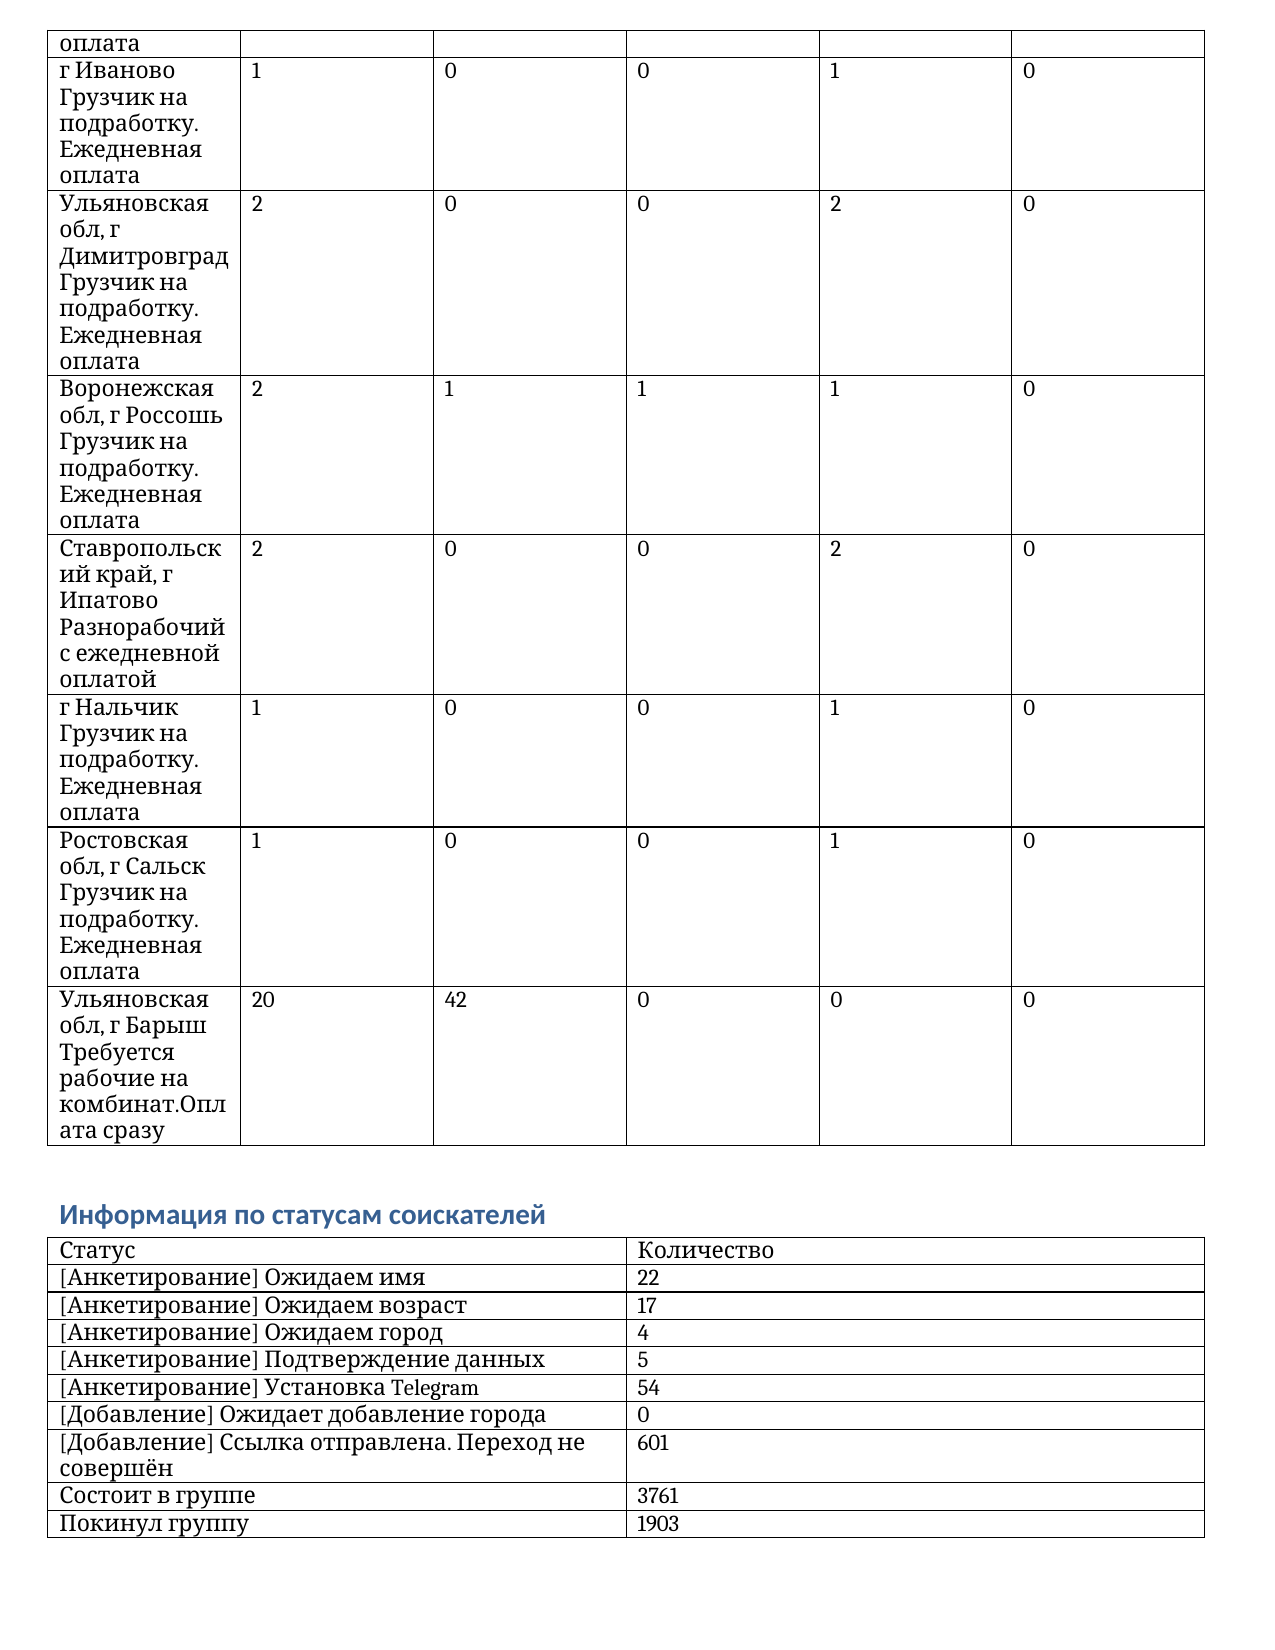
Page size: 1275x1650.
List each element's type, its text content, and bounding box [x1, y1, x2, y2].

table_cell 0 [434, 828, 626, 986]
table_cell г Нальчик Грузчик на подработку. Ежедневная оплата [48, 695, 240, 826]
table_cell 0 [434, 191, 626, 375]
table_cell 0 [627, 1402, 1204, 1428]
table_cell 20 [241, 987, 433, 1145]
table_cell г Иваново Грузчик на подработку. Ежедневная оплата [48, 58, 240, 190]
table_cell 2 [241, 191, 433, 375]
table_cell 1 [820, 376, 1011, 534]
table_header Количество [627, 1238, 1204, 1264]
table_cell 54 [627, 1375, 1204, 1401]
table_cell 0 [627, 828, 819, 986]
table_cell 2 [241, 31, 433, 57]
table_cell 1 [241, 695, 433, 826]
table_cell 0 [627, 191, 819, 375]
table_cell 0 [1012, 535, 1204, 693]
table_cell [Добавление] Ожидает добавление города [48, 1402, 626, 1428]
table_cell Ростовская обл, г Сальск Грузчик на подработку. Ежедневная оплата [48, 828, 240, 986]
table_cell 1 [241, 58, 433, 190]
table_cell 0 [434, 31, 626, 57]
table_cell 0 [1012, 31, 1204, 57]
table_cell 5 [627, 1347, 1204, 1374]
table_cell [48, 31, 240, 57]
table_cell 2 [820, 191, 1011, 375]
subtitle Информация по статусам соискателей [59, 1196, 1216, 1231]
table_cell 2 [241, 376, 433, 534]
table_cell 0 [627, 987, 819, 1145]
table_cell Состоит в группе [48, 1483, 626, 1509]
table_cell [Анкетирование] Установка Telegram [48, 1375, 626, 1401]
table_cell 0 [820, 987, 1011, 1145]
table_cell 0 [627, 58, 819, 190]
table_cell 0 [627, 31, 819, 57]
table_cell Воронежская обл, г Россошь Грузчик на подработку. Ежедневная оплата [48, 376, 240, 534]
table_cell 0 [434, 695, 626, 826]
table_header Статус [48, 1238, 626, 1264]
table_cell 0 [434, 535, 626, 693]
table_cell 4 [627, 1320, 1204, 1346]
table_cell 1 [820, 828, 1011, 986]
table_cell 0 [1012, 987, 1204, 1145]
table_cell 0 [434, 58, 626, 190]
table_cell 0 [1012, 695, 1204, 826]
table_cell Ульяновская обл, г Барыш Требуется рабочие на комбинат.Оплата сразу [48, 987, 240, 1145]
table_cell 17 [627, 1293, 1204, 1319]
table_cell [Анкетирование] Ожидаем город [48, 1320, 626, 1346]
table_cell 2 [241, 535, 433, 693]
table_cell 0 [1012, 828, 1204, 986]
table_cell Ульяновская обл, г Димитровград Грузчик на подработку. Ежедневная оплата [48, 191, 240, 375]
table_cell 1 [820, 58, 1011, 190]
table_cell 2 [820, 31, 1011, 57]
table_cell 0 [627, 535, 819, 693]
table_cell 1 [434, 376, 626, 534]
table_cell 1 [627, 376, 819, 534]
table_cell [Анкетирование] Подтверждение данных [48, 1347, 626, 1374]
table_cell 1903 [627, 1511, 1204, 1537]
table_cell 1 [820, 695, 1011, 826]
table_cell 22 [627, 1265, 1204, 1291]
table_cell 1 [241, 828, 433, 986]
table_cell 601 [627, 1430, 1204, 1482]
table_cell [Добавление] Ссылка отправлена. Переход не совершён [48, 1430, 626, 1482]
table_cell 3761 [627, 1483, 1204, 1509]
table_cell 0 [1012, 376, 1204, 534]
table_cell 2 [820, 535, 1011, 693]
table_cell 0 [1012, 58, 1204, 190]
table_cell [Анкетирование] Ожидаем возраст [48, 1293, 626, 1319]
table_cell [Анкетирование] Ожидаем имя [48, 1265, 626, 1291]
table_cell 42 [434, 987, 626, 1145]
table_cell Ставропольский край, г Ипатово Разнорабочий с ежедневной оплатой [48, 535, 240, 693]
table_cell 0 [1012, 191, 1204, 375]
table_cell 0 [627, 695, 819, 826]
table_cell Покинул группу [48, 1511, 626, 1537]
